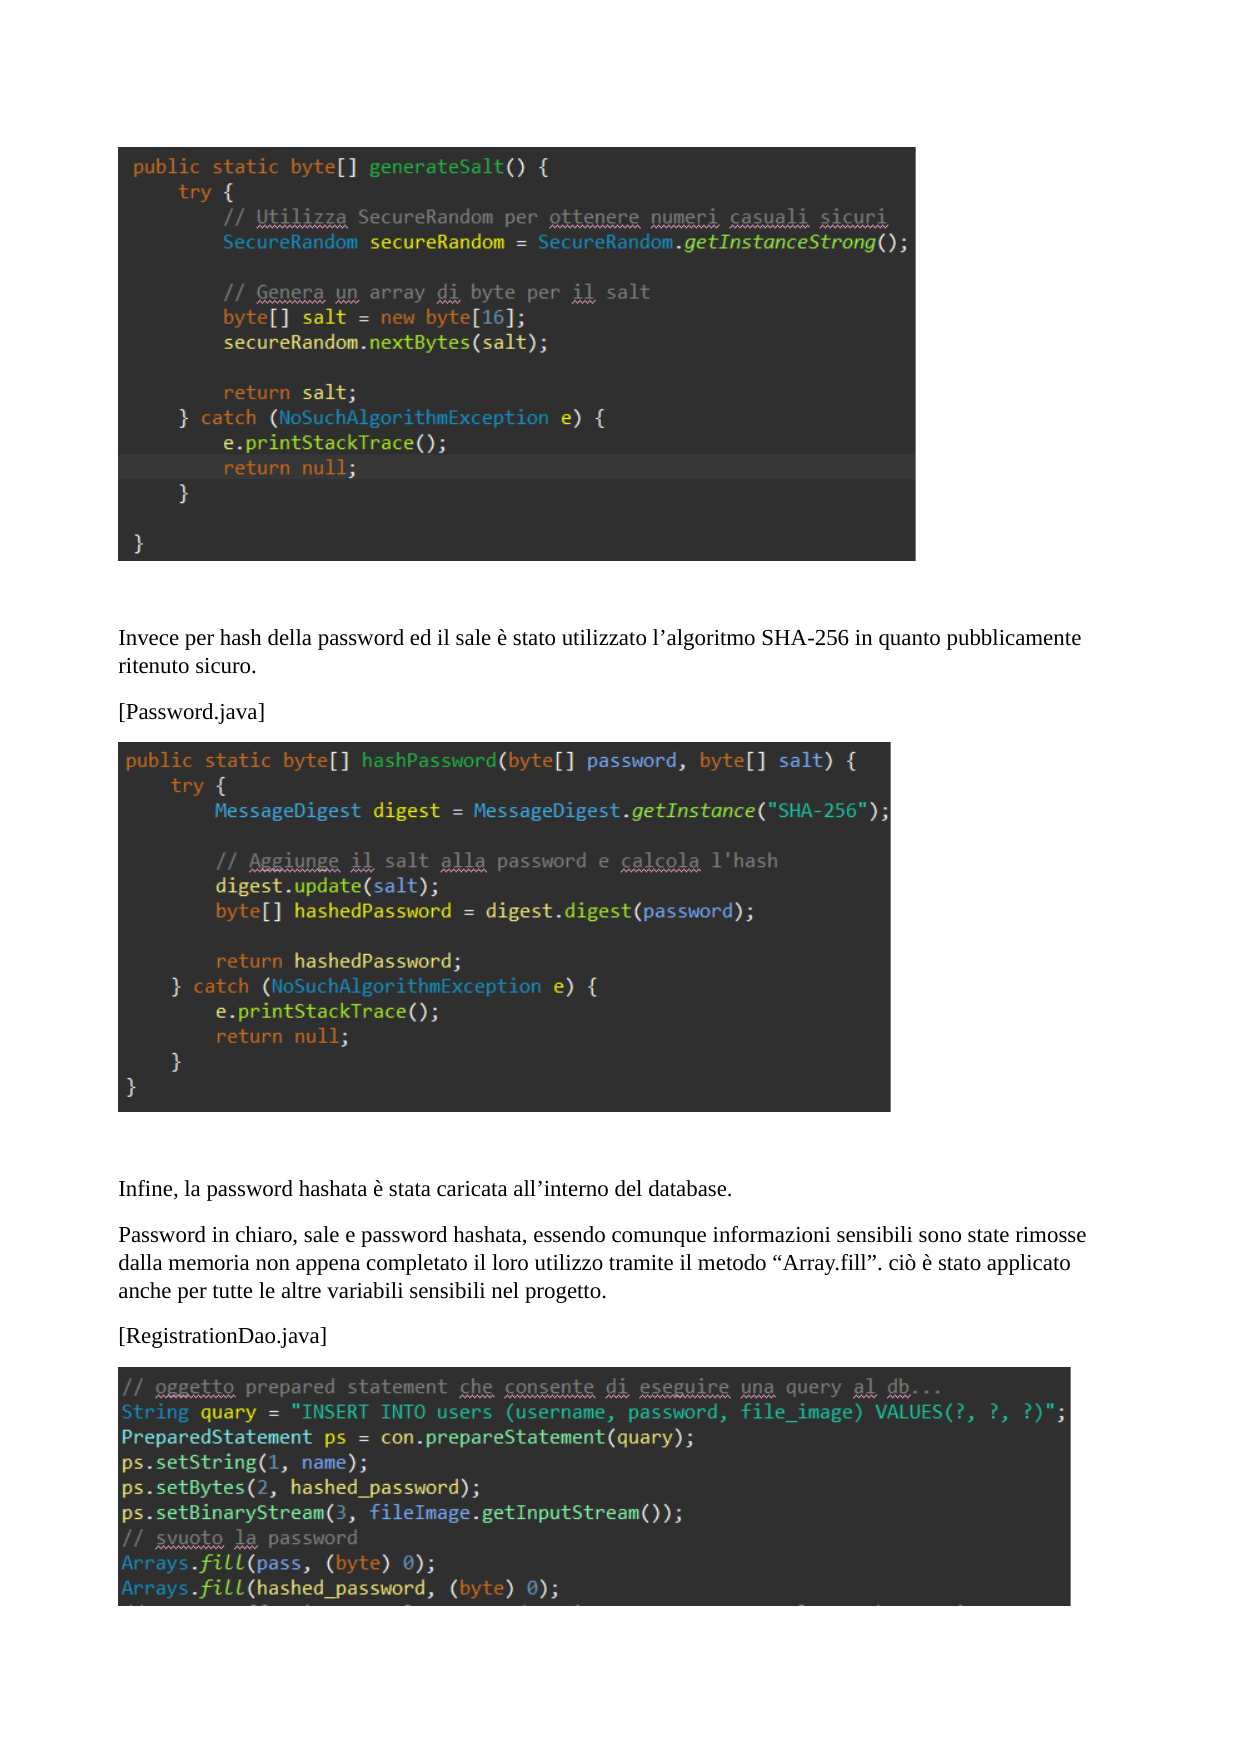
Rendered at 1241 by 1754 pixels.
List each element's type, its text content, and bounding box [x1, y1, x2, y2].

text Infine, la password hashata è stata caricata all’interno del database. [118, 1176, 1122, 1202]
text [RegistrationDao.java] [118, 1323, 1122, 1349]
picture [118, 1367, 1071, 1606]
text Invece per hash della password ed il sale è stato utilizzato l’algoritmo SHA-256 in quanto pubblicamente ritenuto sicuro. [118, 624, 1122, 679]
picture [118, 742, 891, 1112]
text [Password.java] [118, 698, 1122, 724]
picture [118, 147, 916, 561]
text Password in chiaro, sale e password hashata, essendo comunque informazioni sensibili sono state rimosse dalla memoria non appena completato il loro utilizzo tramite il metodo “Array.fill”. ciò è stato applicato anche per tutte le altre variabili sensibili nel progetto. [118, 1221, 1122, 1304]
